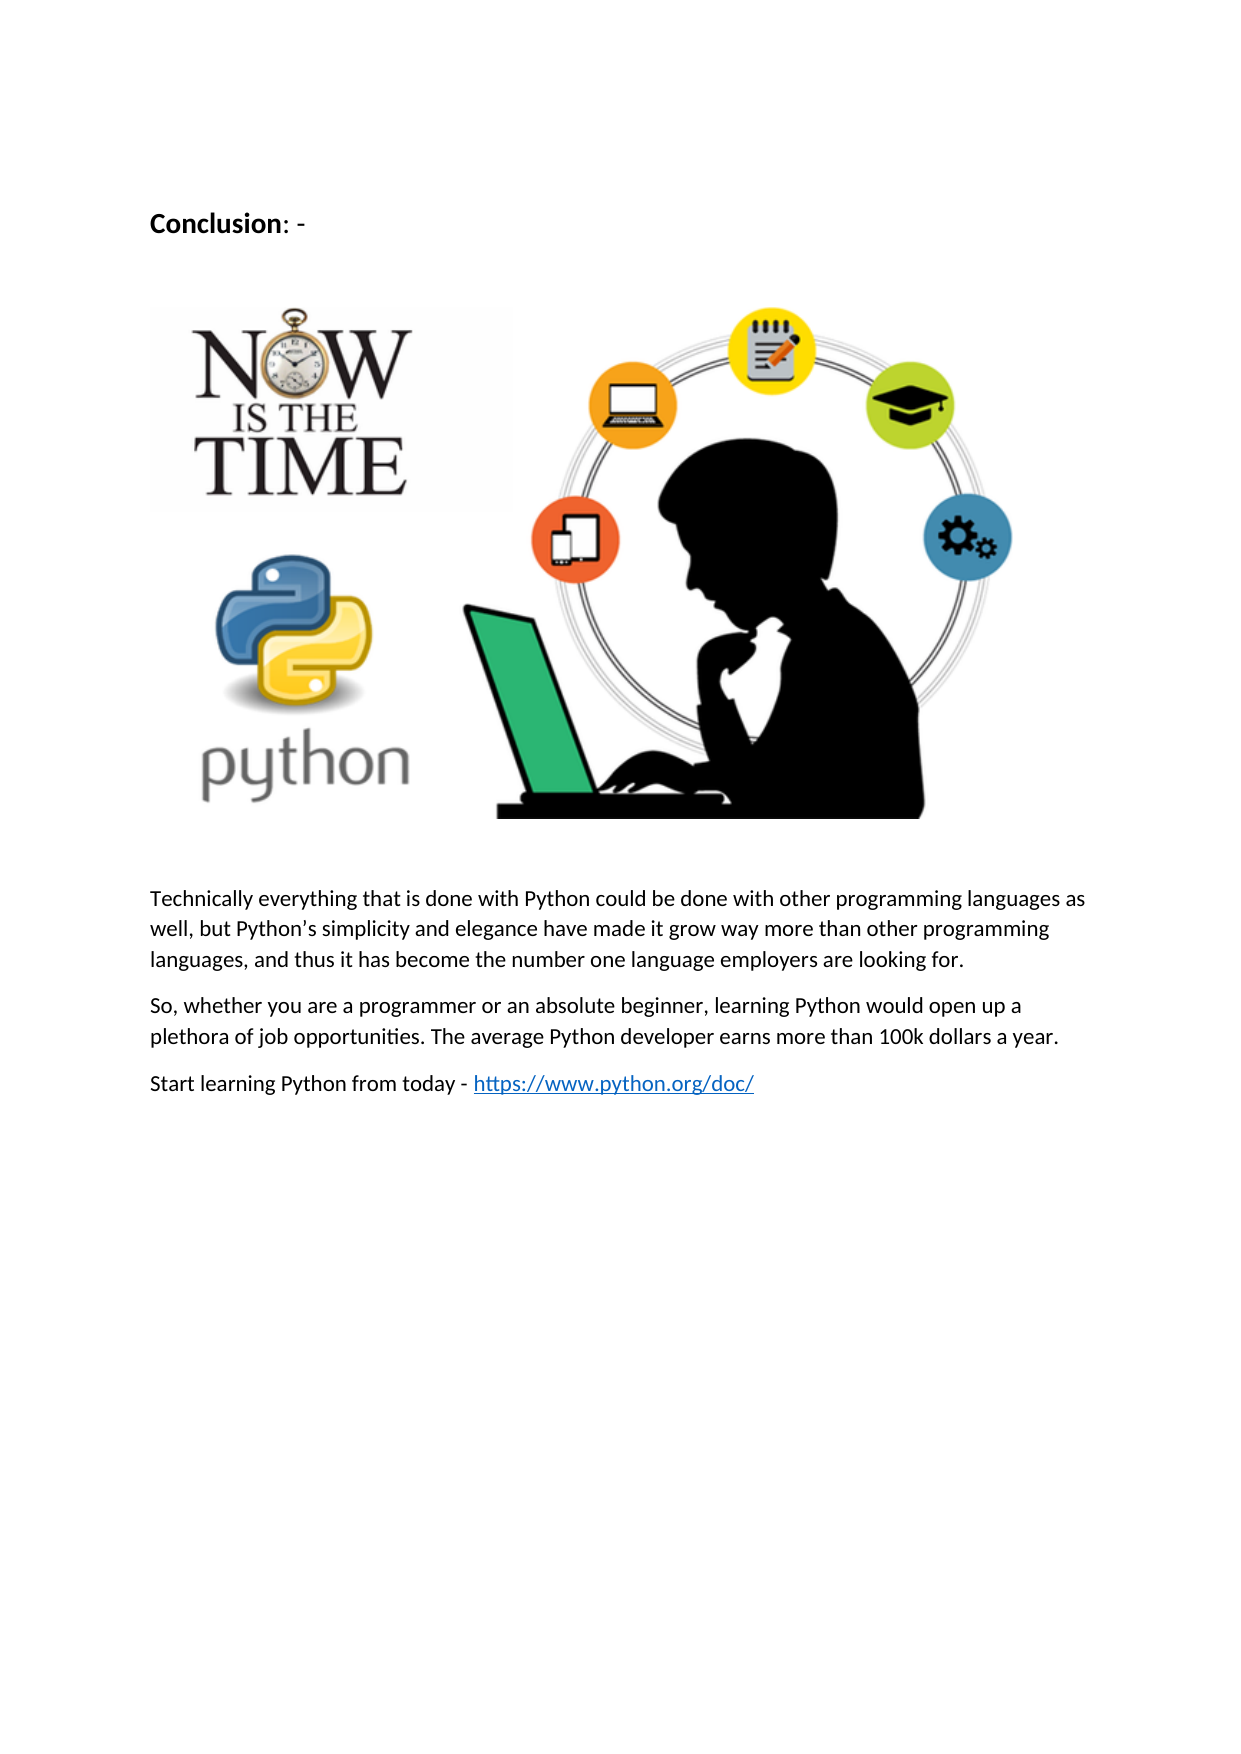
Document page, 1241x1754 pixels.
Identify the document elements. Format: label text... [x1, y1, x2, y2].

text Conclusion: - [150, 205, 1090, 241]
text Technically everything that is done with Python could be done with other programming languages as well, but Python’s simplicity and elegance have made it grow way more than other programming languages, and thus it has become the number one language employers are looking for. [150, 884, 1090, 973]
text So, whether you are a programmer or an absolute beginner, learning Python would open up a plethora of job opportunities. The average Python developer earns more than 100k dollars a year. [150, 992, 1090, 1050]
picture [150, 307, 1013, 819]
text Start learning Python from today - https://www.python.org/doc/ [150, 1069, 1090, 1097]
